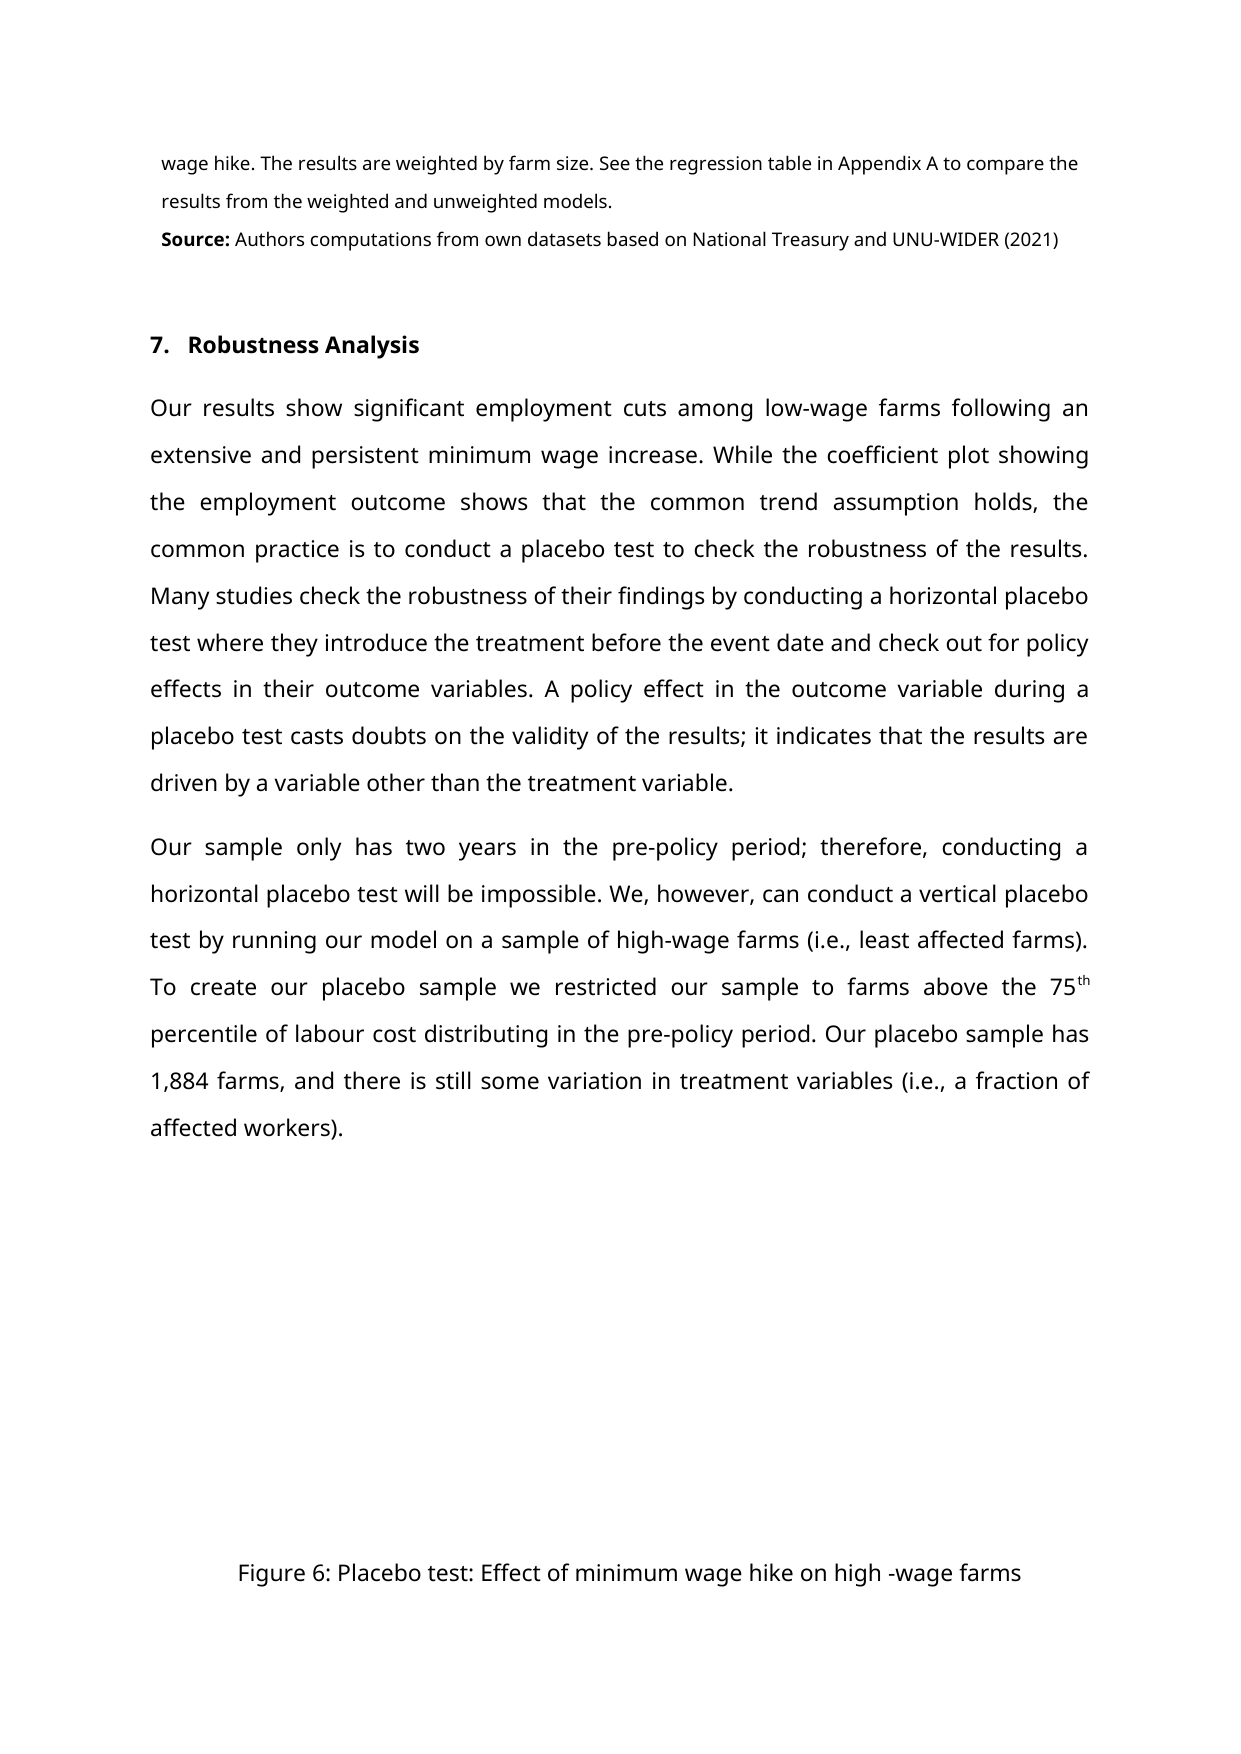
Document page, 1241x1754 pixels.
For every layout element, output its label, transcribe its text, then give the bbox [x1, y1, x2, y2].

table_header Figure 6: Placebo test: Effect of minimum wage hike on high -wage farms [150, 1557, 1109, 1601]
list Robustness Analysis [150, 329, 1090, 360]
text Our sample only has two years in the pre-policy period; therefore, conducting a horizontal placebo test will be impossible. We, however, can conduct a vertical placebo test by running our model on a sample of high-wage farms (i.e., least affected farms). To create our placebo sample we restricted our sample to farms above the 75th percentile of labour cost distributing in the pre-policy period. Our placebo sample has 1,884 farms, and there is still some variation in treatment variables (i.e., a fraction of affected workers). [150, 831, 1090, 1143]
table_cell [150, 150, 1090, 265]
text Our results show significant employment cuts among low-wage farms following an extensive and persistent minimum wage increase. While the coefficient plot showing the employment outcome shows that the common trend assumption holds, the common practice is to conduct a placebo test to check the robustness of the results. Many studies check the robustness of their findings by conducting a horizontal placebo test where they introduce the treatment before the event date and check out for policy effects in their outcome variables. A policy effect in the outcome variable during a placebo test casts doubts on the validity of the results; it indicates that the results are driven by a variable other than the treatment variable. [150, 392, 1090, 798]
